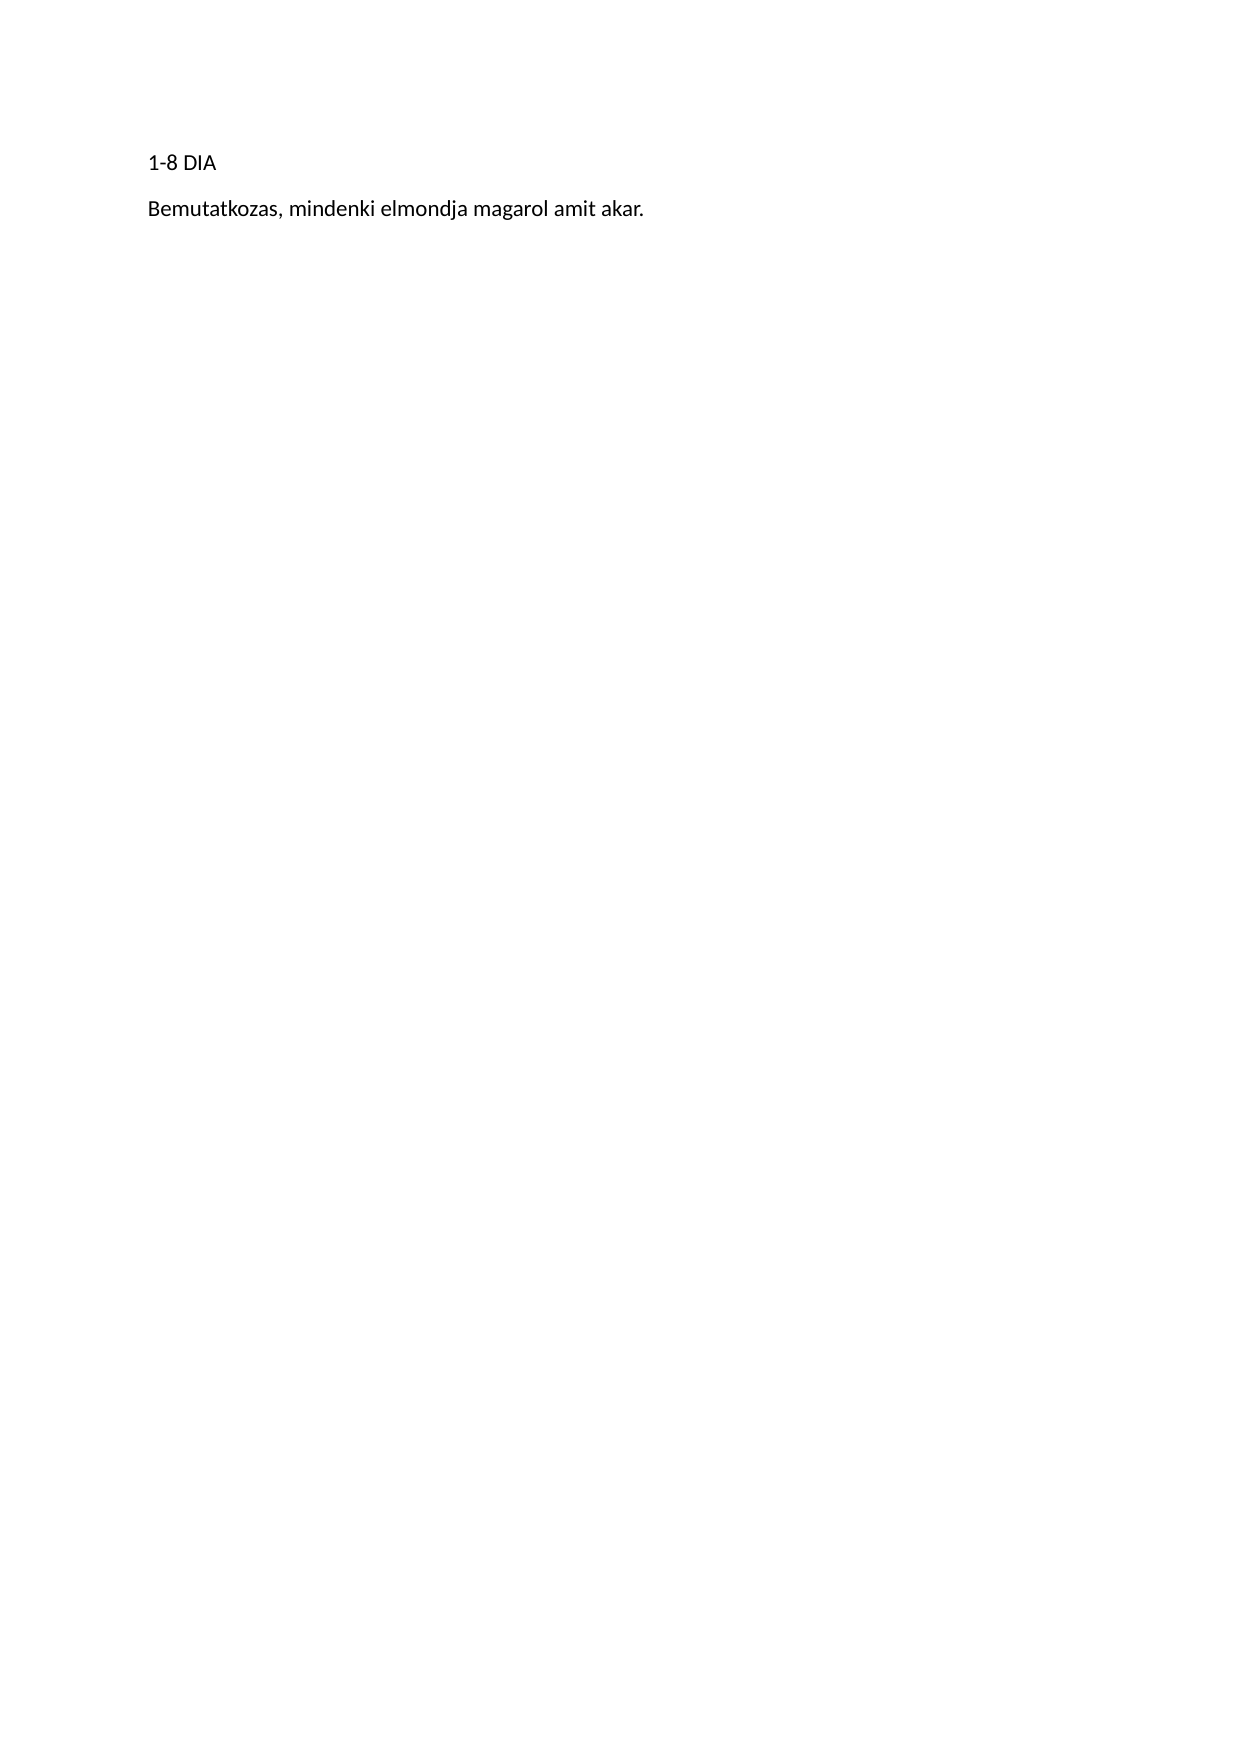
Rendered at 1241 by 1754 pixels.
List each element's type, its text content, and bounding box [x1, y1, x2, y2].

text Bemutatkozas, mindenki elmondja magarol amit akar. [148, 194, 1093, 222]
text 1-8 DIA [148, 148, 1093, 176]
